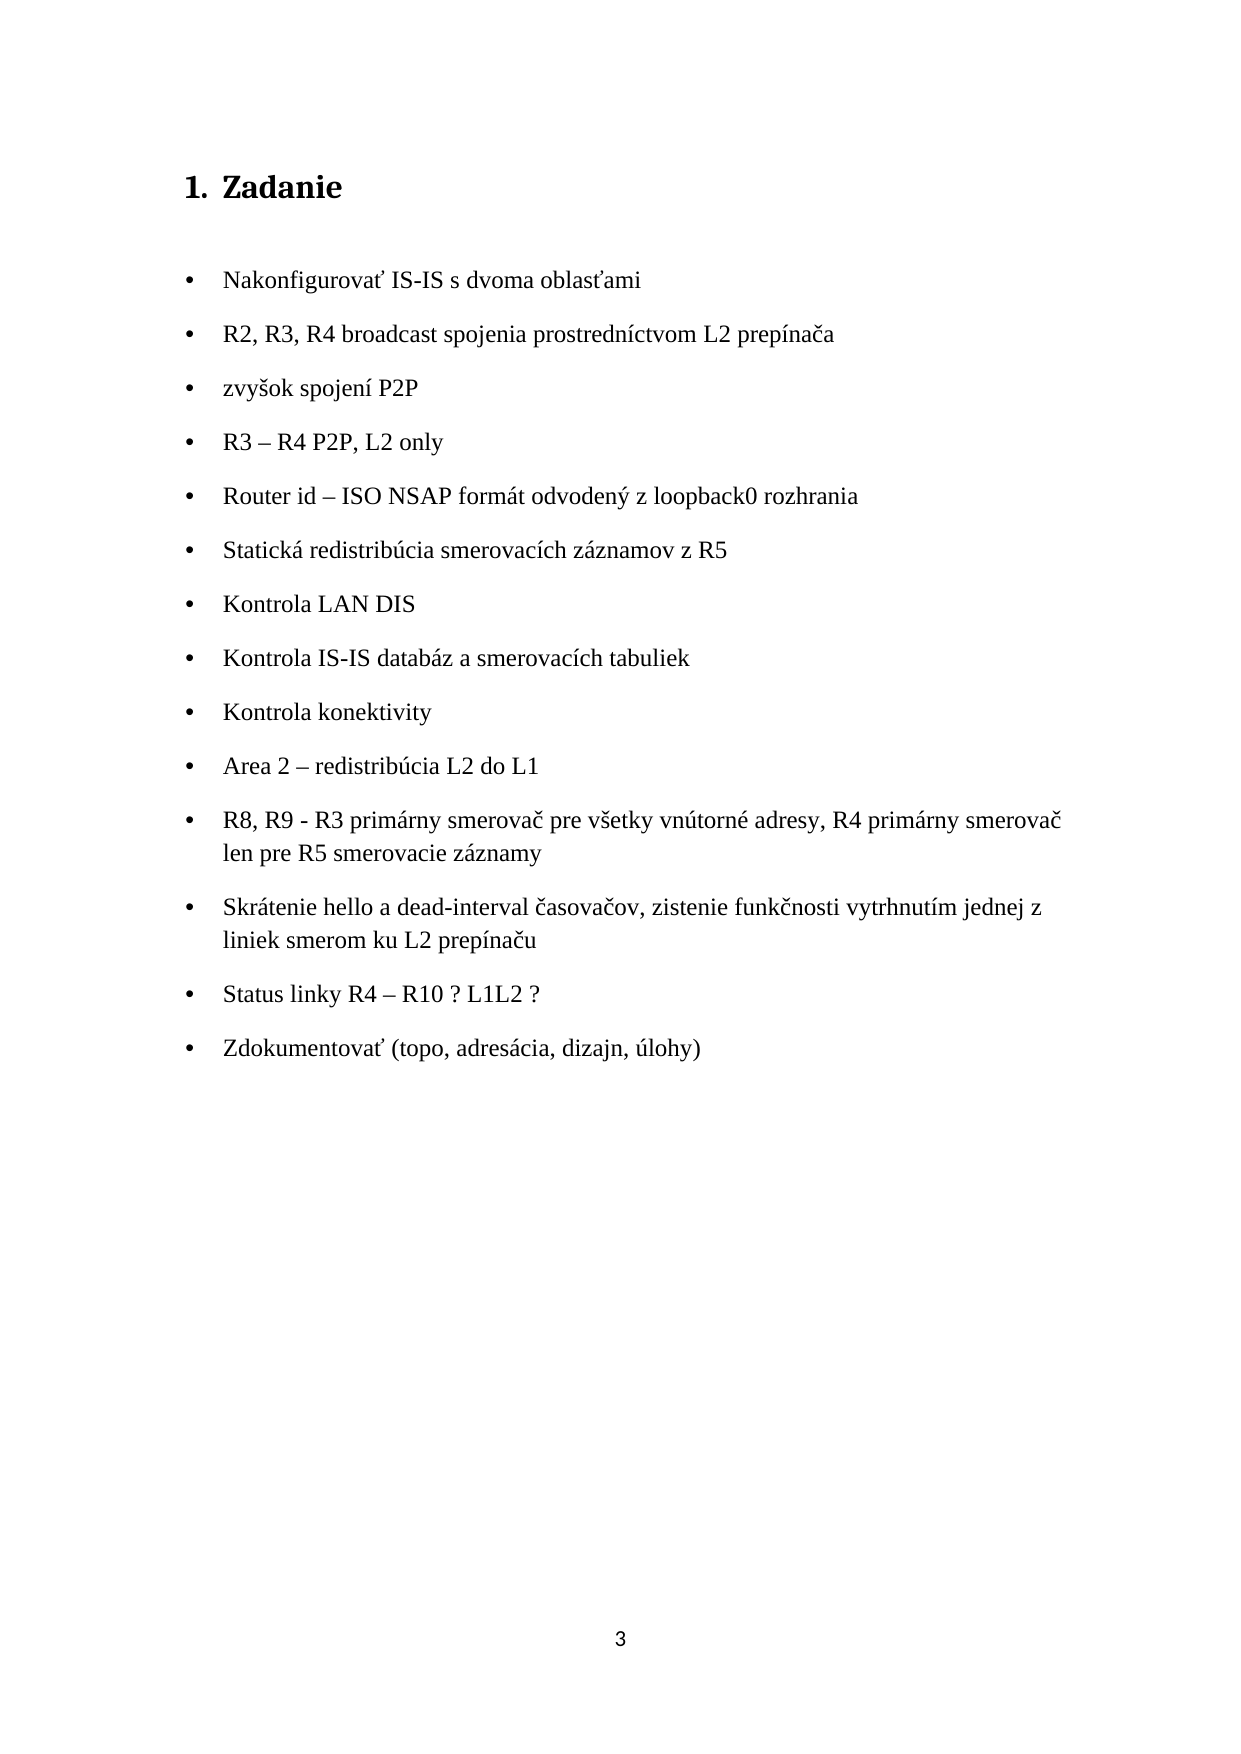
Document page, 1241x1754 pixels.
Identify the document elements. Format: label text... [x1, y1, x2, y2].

list Nakonfigurovať IS-IS s dvoma oblasťami [185, 266, 1093, 294]
list R8, R9 - R3 primárny smerovač pre všetky vnútorné adresy, R4 primárny smerovač len pre R5 smerovacie záznamy [185, 805, 1093, 867]
list Zdokumentovať (topo, adresácia, dizajn, úlohy) [185, 1033, 1093, 1062]
list Status linky R4 – R10 ? L1L2 ? [185, 979, 1093, 1008]
list Skrátenie hello a dead-interval časovačov, zistenie funkčnosti vytrhnutím jednej z liniek smerom ku L2 prepínaču [185, 892, 1093, 954]
list R3 – R4 P2P, L2 only [185, 427, 1093, 456]
list zvyšok spojení P2P [185, 373, 1093, 402]
list Kontrola konektivity [185, 697, 1093, 726]
list Kontrola IS-IS databáz a smerovacích tabuliek [185, 643, 1093, 672]
list Area 2 – redistribúcia L2 do L1 [185, 751, 1093, 780]
list Statická redistribúcia smerovacích záznamov z R5 [185, 535, 1093, 564]
list R2, R3, R4 broadcast spojenia prostredníctvom L2 prepínača [185, 319, 1093, 348]
list Router id – ISO NSAP formát odvodený z loopback0 rozhrania [185, 481, 1093, 510]
list Kontrola LAN DIS [185, 589, 1093, 618]
subtitle Zadanie [185, 168, 1093, 207]
